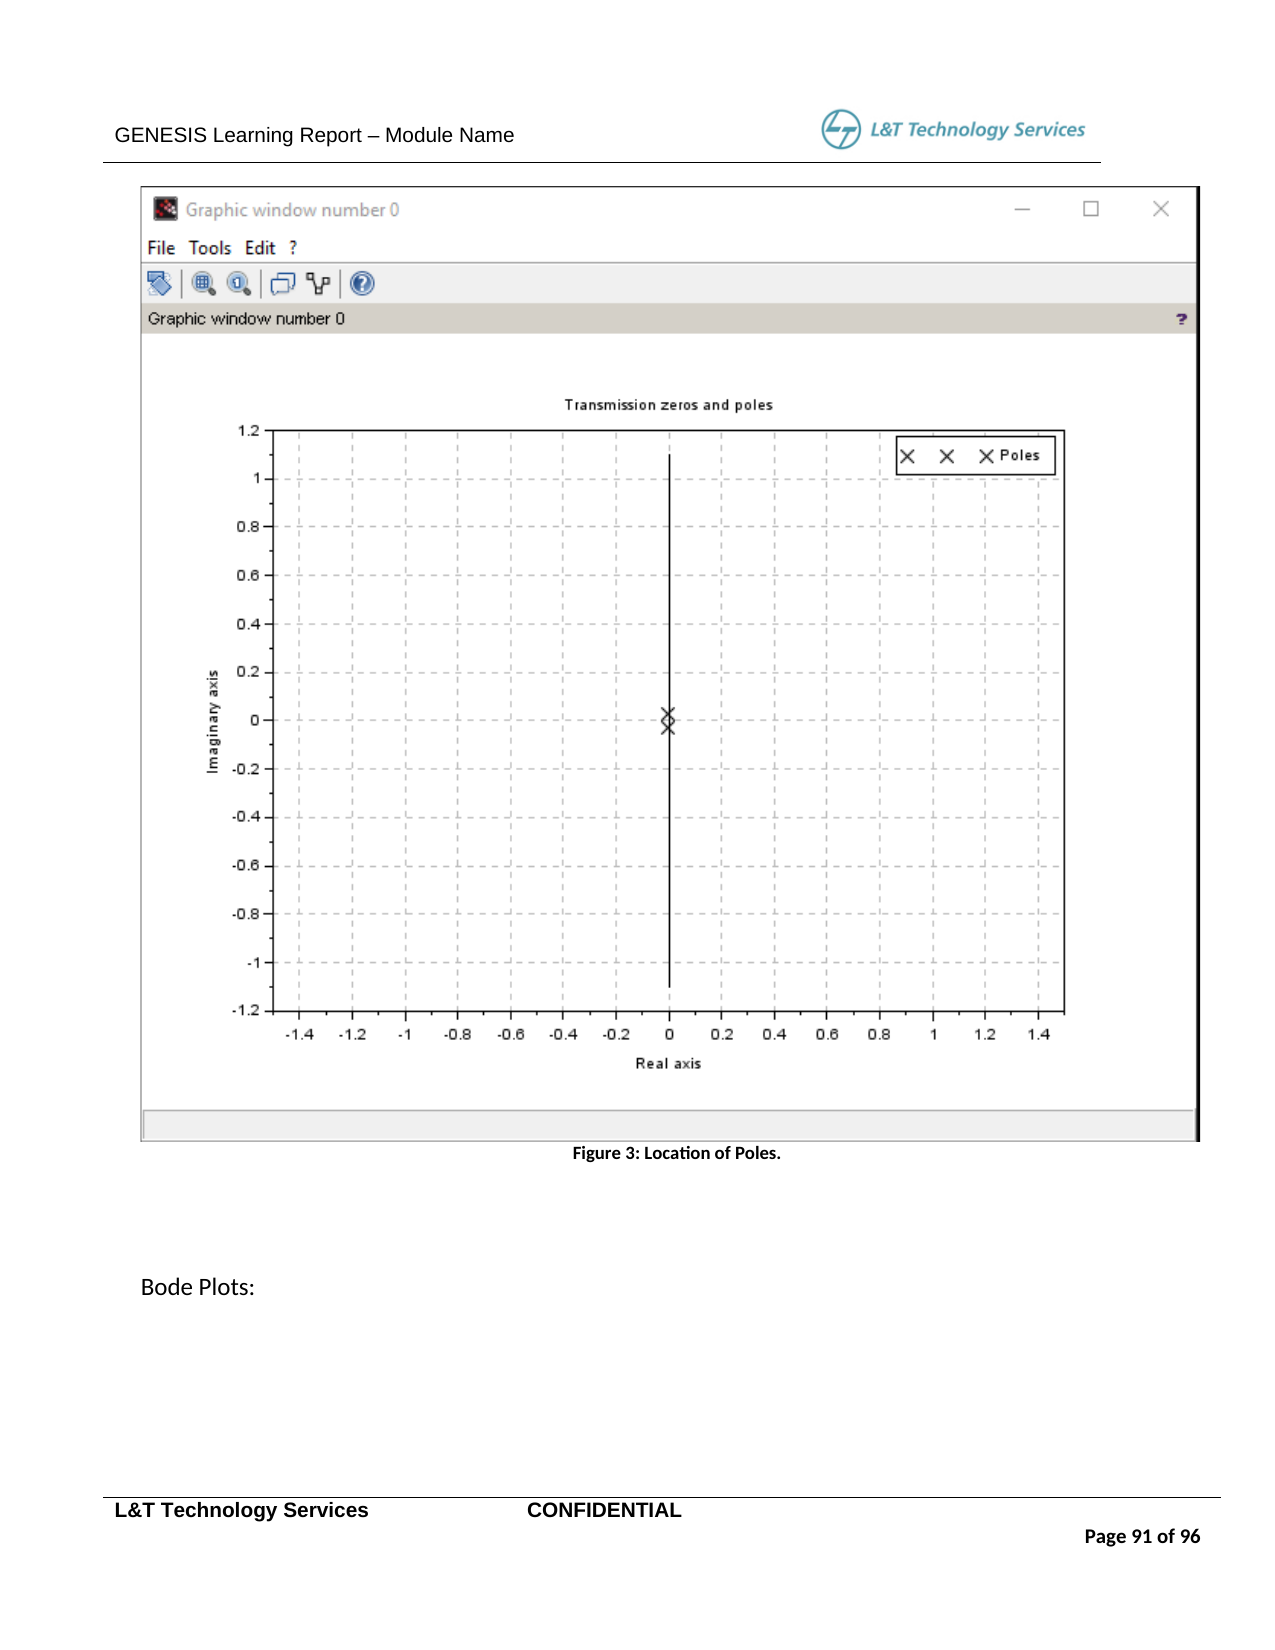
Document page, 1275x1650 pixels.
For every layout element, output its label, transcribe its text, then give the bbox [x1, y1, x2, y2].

text Figure 3: Location of Poles. [103, 1141, 1162, 1164]
text Bode Plots: [103, 1271, 1162, 1302]
picture [140, 186, 1200, 1142]
